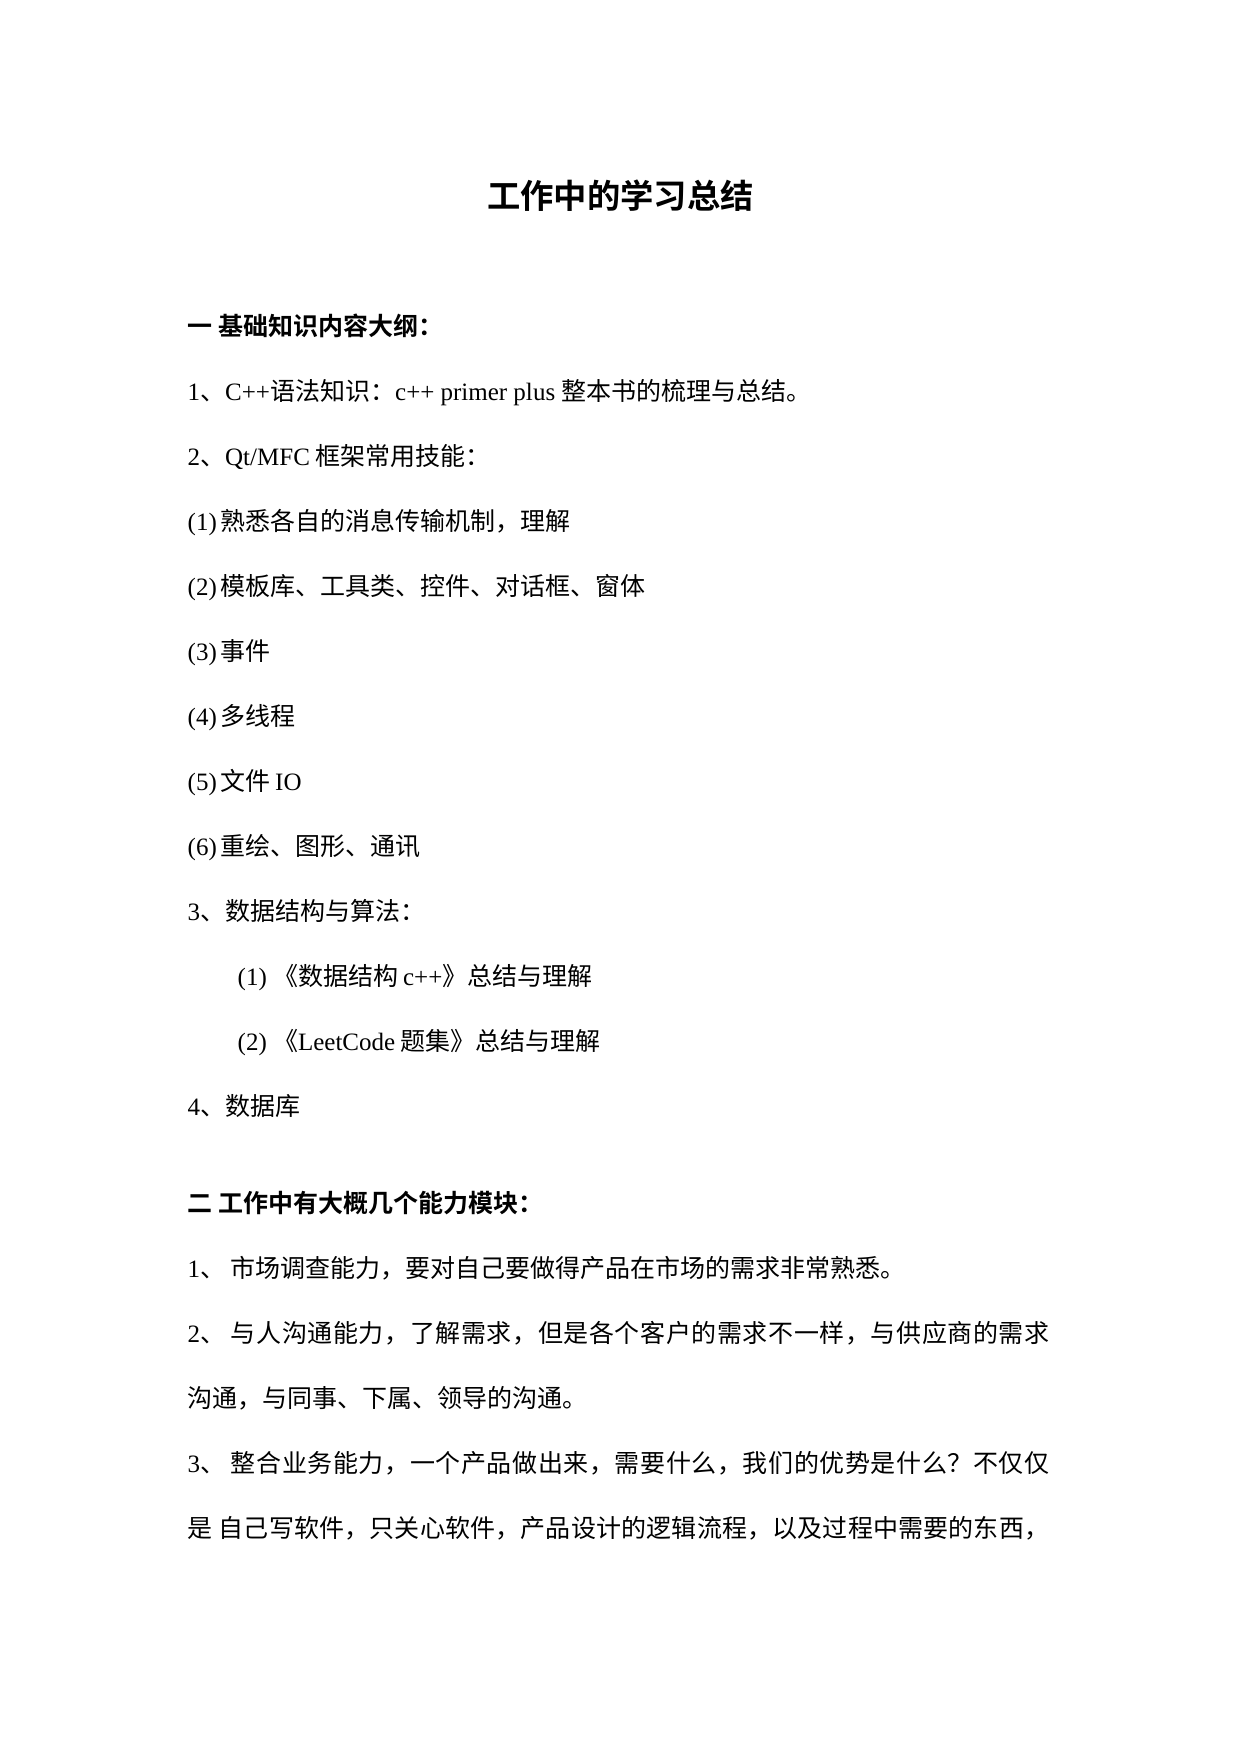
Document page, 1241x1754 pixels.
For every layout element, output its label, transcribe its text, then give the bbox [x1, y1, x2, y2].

list 事件 [187, 617, 1053, 682]
list 《LeetCode题集》总结与理解 [187, 1007, 1053, 1072]
list 与人沟通能力，了解需求，但是各个客户的需求不一样，与供应商的需求沟通，与同事、下属、领导的沟通。 [187, 1299, 1053, 1429]
text 一 基础知识内容大纲： [187, 292, 1053, 357]
list 重绘、图形、通讯 [187, 812, 1053, 877]
list 整合业务能力，一个产品做出来，需要什么，我们的优势是什么？不仅仅是 自己写软件，只关心软件，产品设计的逻辑流程，以及过程中需要的东西，这是整体框架，非常重要。就算只是做维护工作，第一件事也是必须了解我们需要维护的产品的运行逻辑是什么。 [187, 1429, 1053, 1559]
list 模板库、工具类、控件、对话框、窗体 [187, 552, 1053, 617]
list 文件IO [187, 747, 1053, 812]
list 《数据结构c++》总结与理解 [187, 942, 1053, 1007]
list C++语法知识：c++ primer plus 整本书的梳理与总结。 [187, 357, 1053, 422]
list 多线程 [187, 682, 1053, 747]
list Qt/MFC框架常用技能： [187, 422, 1053, 487]
list 数据结构与算法： [187, 877, 1053, 942]
list 二 工作中有大概几个能力模块： [187, 1169, 1053, 1234]
text 工作中的学习总结 [187, 162, 1053, 227]
list 市场调查能力，要对自己要做得产品在市场的需求非常熟悉。 [187, 1234, 1053, 1299]
list 熟悉各自的消息传输机制，理解 [187, 487, 1053, 552]
list 数据库 [187, 1072, 1053, 1137]
